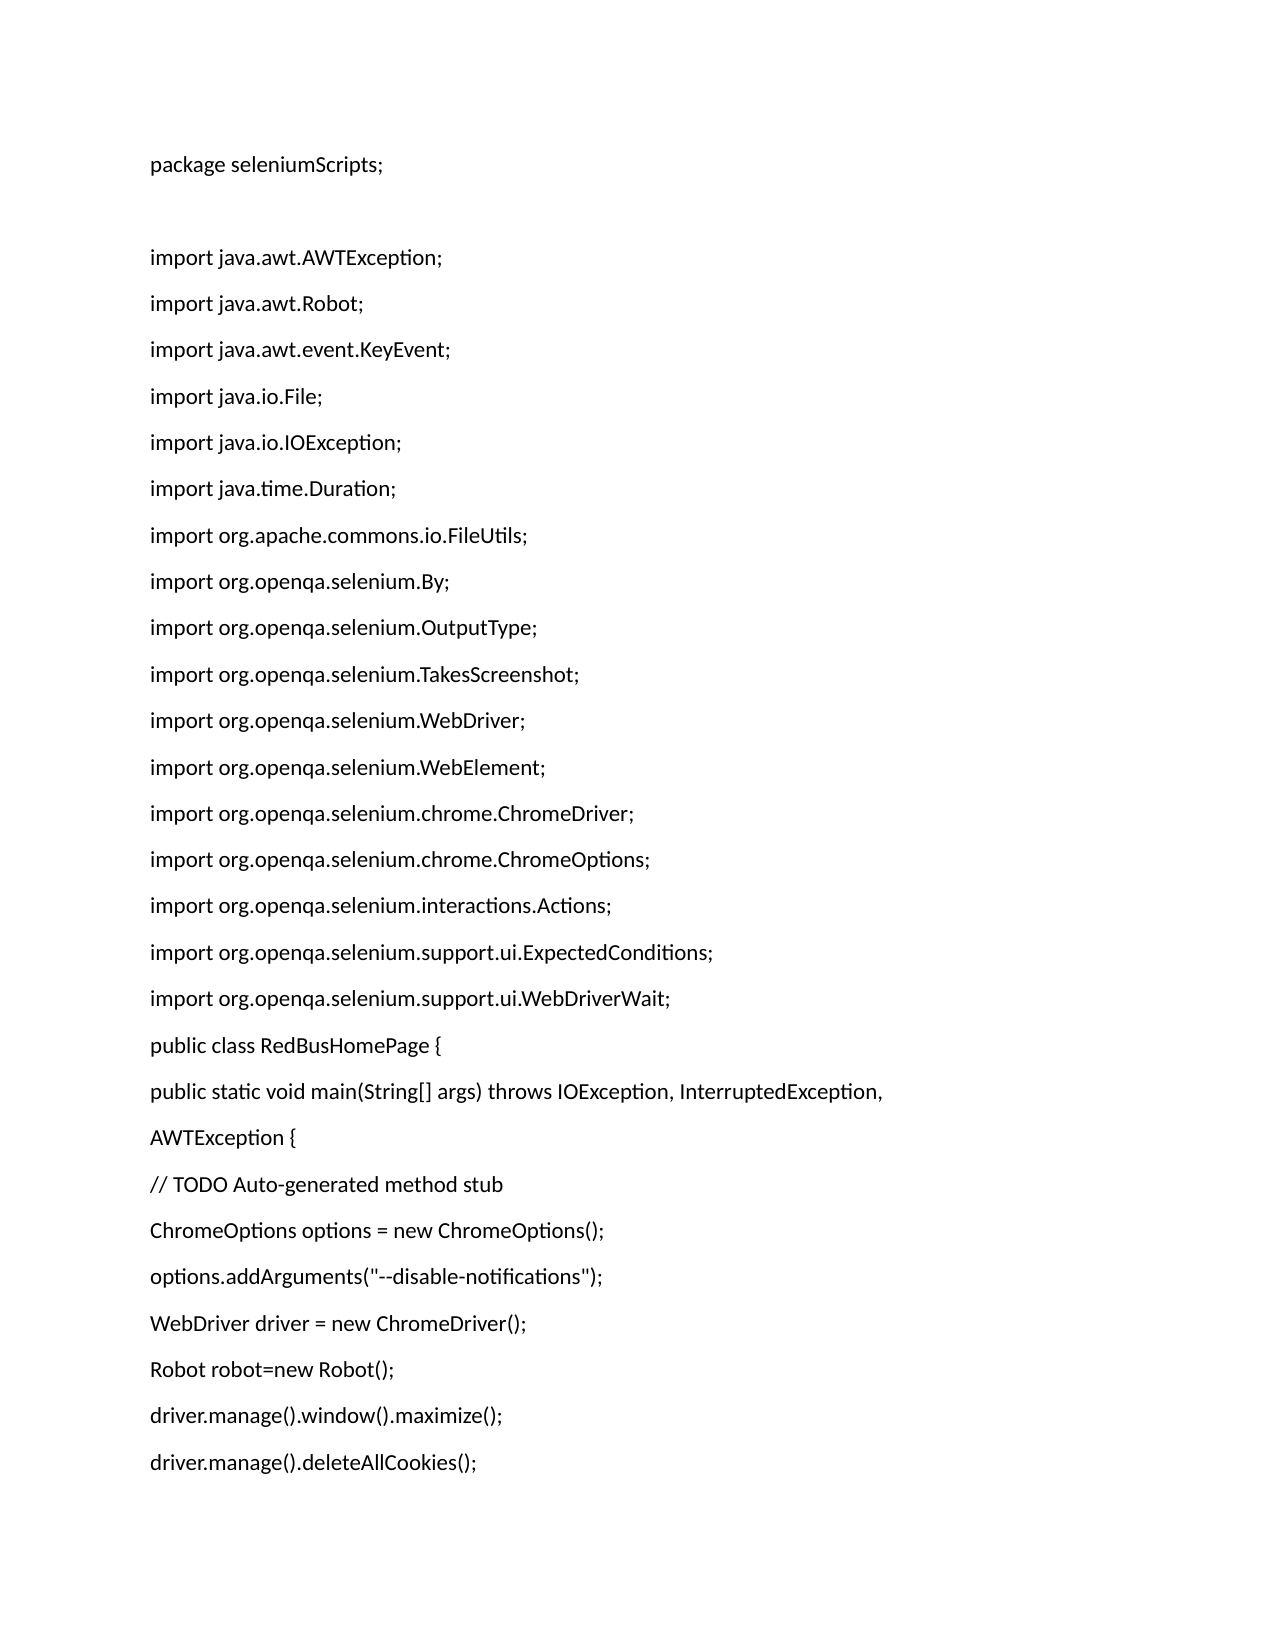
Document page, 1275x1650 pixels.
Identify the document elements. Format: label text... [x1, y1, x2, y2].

text driver.manage().window().maximize(); [150, 1402, 1125, 1429]
text import java.time.Duration; [150, 474, 1125, 502]
text import org.openqa.selenium.chrome.ChromeDriver; [150, 799, 1125, 827]
text public static void main(String[] args) throws IOException, InterruptedException, [150, 1077, 1125, 1105]
text import org.openqa.selenium.interactions.Actions; [150, 892, 1125, 920]
text import java.awt.Robot; [150, 289, 1125, 317]
text // TODO Auto-generated method stub [150, 1170, 1125, 1198]
text import org.openqa.selenium.support.ui.ExpectedConditions; [150, 938, 1125, 966]
text import org.openqa.selenium.OutputType; [150, 613, 1125, 642]
text import org.openqa.selenium.TakesScreenshot; [150, 660, 1125, 688]
text import java.awt.event.KeyEvent; [150, 335, 1125, 363]
text Robot robot=new Robot(); [150, 1355, 1125, 1383]
text driver.manage().deleteAllCookies(); [150, 1448, 1125, 1476]
text WebDriver driver = new ChromeDriver(); [150, 1309, 1125, 1337]
text ChromeOptions options = new ChromeOptions(); [150, 1216, 1125, 1244]
text import org.apache.commons.io.FileUtils; [150, 521, 1125, 549]
text options.addArguments("--disable-notifications"); [150, 1262, 1125, 1291]
text import org.openqa.selenium.WebDriver; [150, 706, 1125, 734]
text import java.io.IOException; [150, 428, 1125, 456]
text import org.openqa.selenium.By; [150, 567, 1125, 595]
text import java.awt.AWTException; [150, 243, 1125, 271]
text import org.openqa.selenium.support.ui.WebDriverWait; [150, 984, 1125, 1012]
text import org.openqa.selenium.WebElement; [150, 753, 1125, 781]
text import java.io.File; [150, 382, 1125, 410]
text import org.openqa.selenium.chrome.ChromeOptions; [150, 845, 1125, 873]
text package seleniumScripts; [150, 150, 1125, 178]
text AWTException { [150, 1123, 1125, 1151]
text public class RedBusHomePage { [150, 1031, 1125, 1059]
